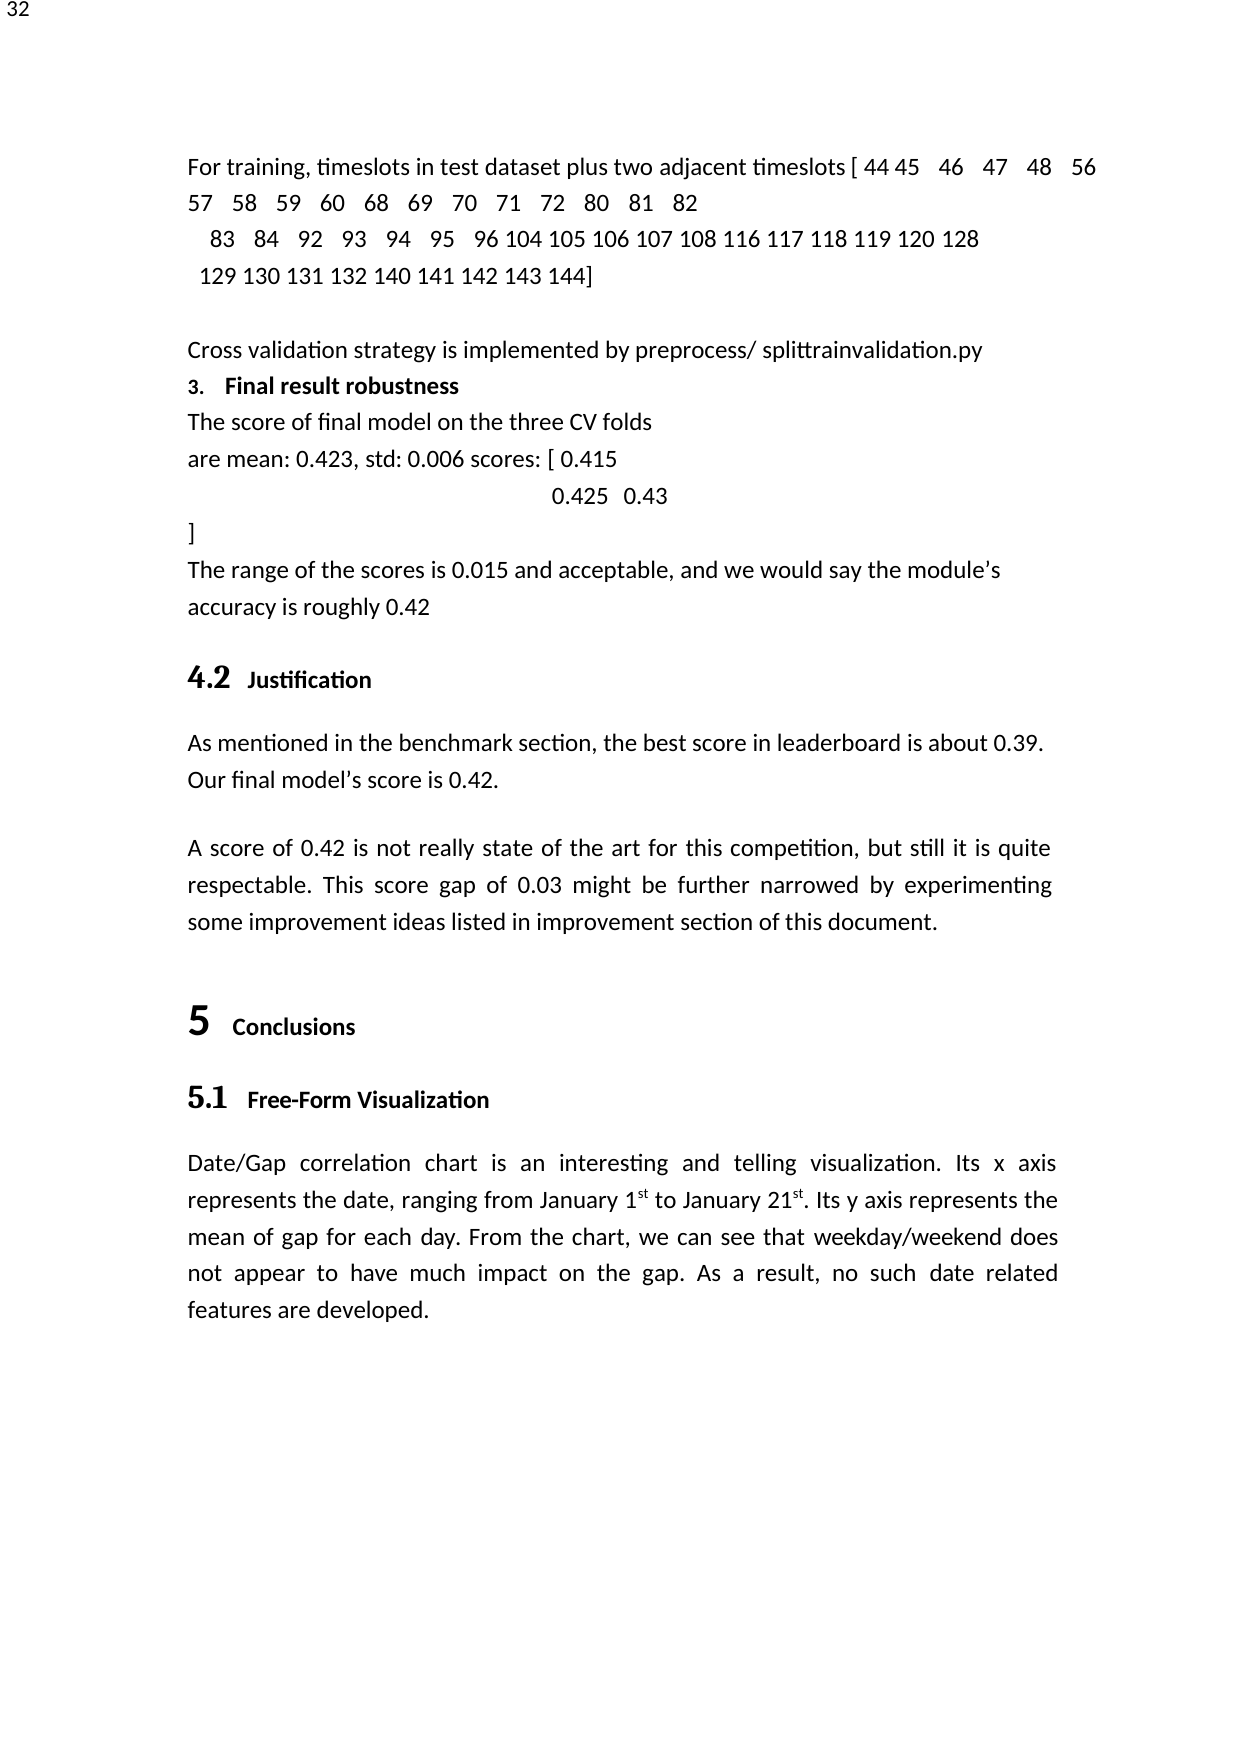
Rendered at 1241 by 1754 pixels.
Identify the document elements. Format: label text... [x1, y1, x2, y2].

subtitle Conclusions [187, 991, 1107, 1047]
text 57 58 59 60 68 69 70 71 72 80 81 82 [187, 187, 1107, 218]
text 129 130 131 132 140 141 142 143 144] [198, 260, 1107, 291]
text The range of the scores is 0.015 and acceptable, and we would say the module’s accuracy is roughly 0.42 [187, 554, 1060, 621]
text Cross validation strategy is implemented by preprocess/ splittrainvalidation.py [187, 334, 1107, 364]
text The score of final model on the three CV folds are mean: 0.423, std: 0.006 scores: [ 0.415 0.425 0.43 ] [187, 407, 674, 548]
text For training, timeslots in test dataset plus two adjacent timeslots [ 44 45 46 47 48 56 [187, 151, 1107, 182]
subtitle Final result robustness [187, 370, 1107, 401]
subtitle Justification [187, 658, 1107, 697]
text A score of 0.42 is not really state of the art for this competition, but still it is quite respectable. This score gap of 0.03 might be further narrowed by experimenting some improvement ideas listed in improvement section of this document. [187, 832, 1053, 937]
text 83 84 92 93 94 95 96 104 105 106 107 108 116 117 118 119 120 128 [209, 224, 1107, 254]
text Date/Gap correlation chart is an interesting and telling visualization. Its x axis represents the date, ranging from January 1st to January 21st. Its y axis represents the mean of gap for each day. From the chart, we can see that weekday/weekend does not appear to have much impact on the gap. As a result, no such date related features are developed. [187, 1147, 1058, 1325]
subtitle Free-Form Visualization [187, 1078, 1107, 1116]
text As mentioned in the benchmark section, the best score in leaderboard is about 0.39. Our final model’s score is 0.42. [187, 727, 1060, 795]
